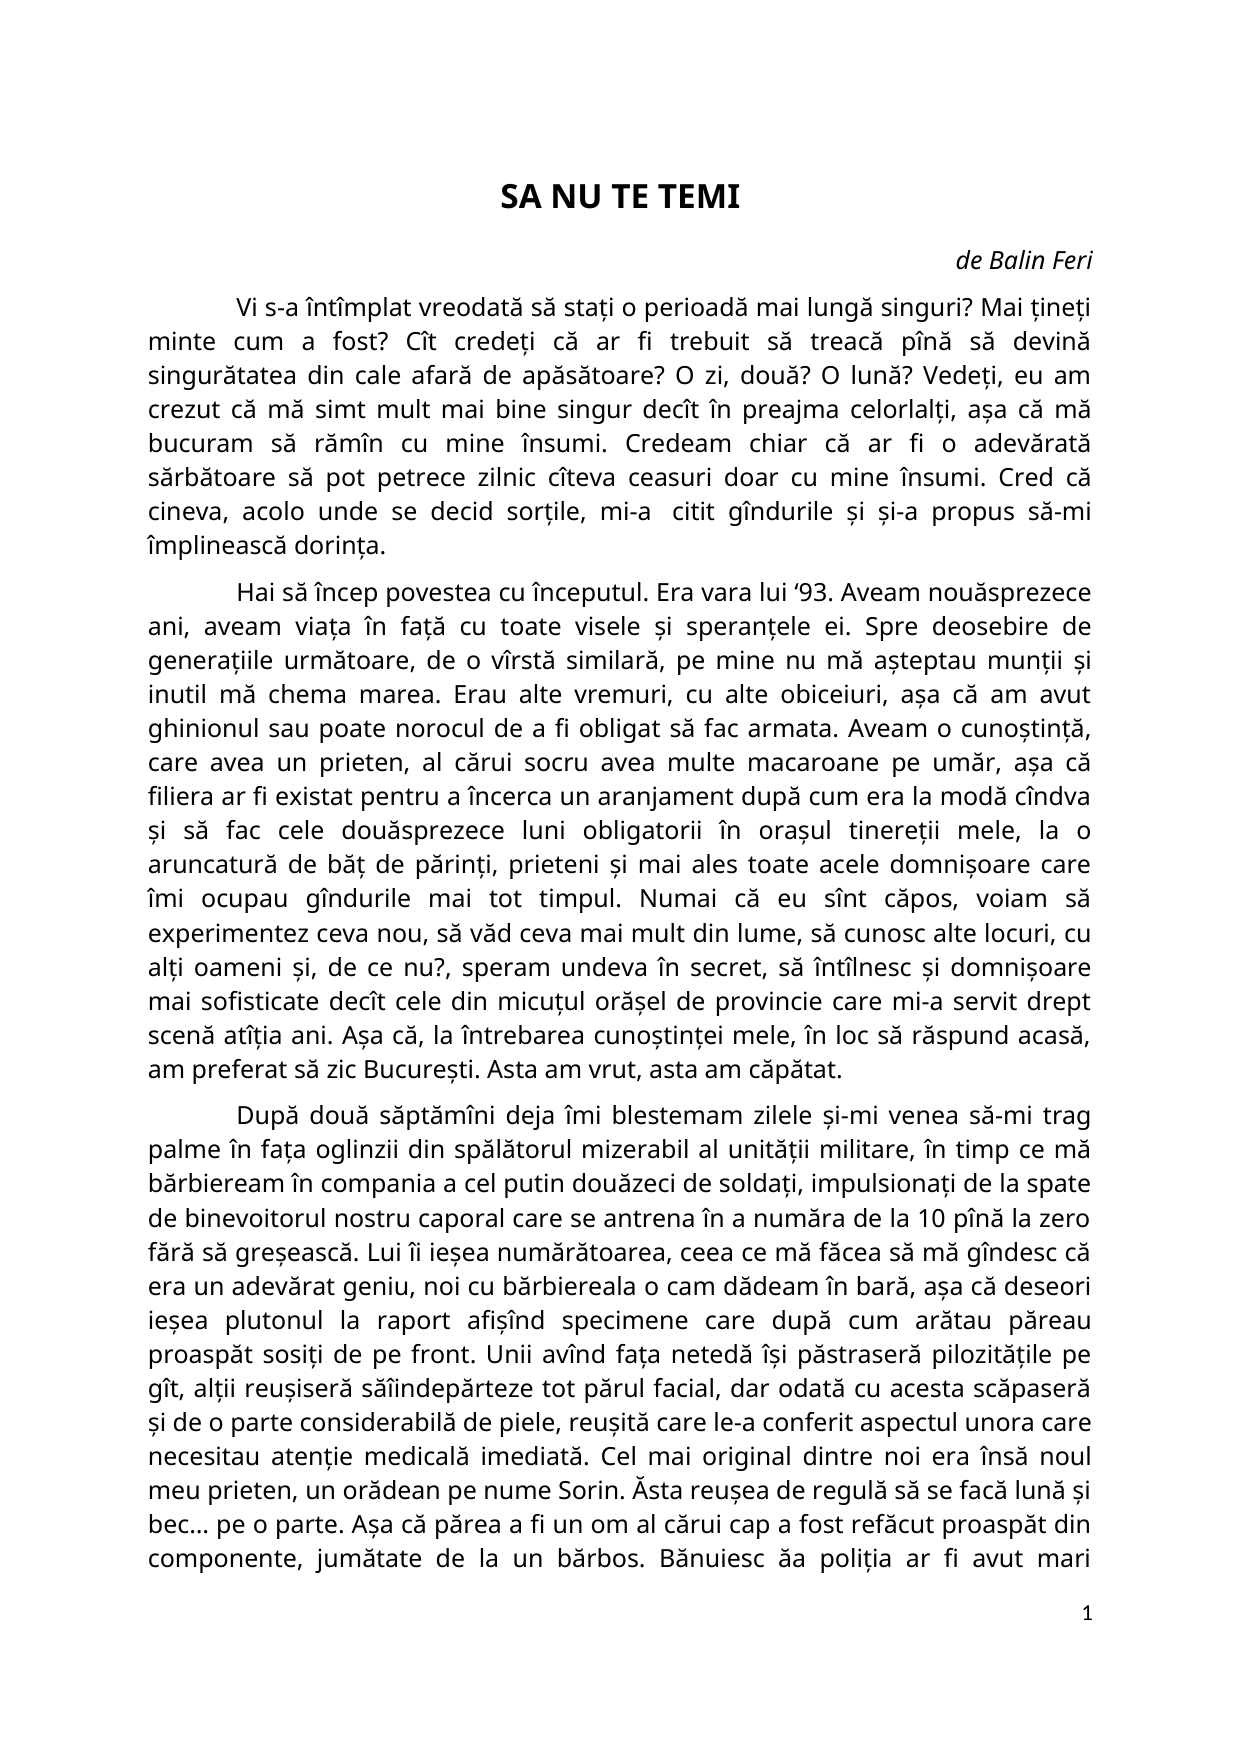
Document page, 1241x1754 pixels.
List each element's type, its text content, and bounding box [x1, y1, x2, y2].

subtitle de Balin Feri [148, 243, 1093, 277]
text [148, 1098, 1093, 1575]
text Hai să încep povestea cu începutul. Era vara lui ‘93. Aveam nouăsprezece ani, aveam viaţa în faţă cu toate visele şi speranţele ei. Spre deosebire de generaţiile următoare, de o vîrstă similară, pe mine nu mă aşteptau munţii şi inutil mă chema marea. Erau alte vremuri, cu alte obiceiuri, aşa că am avut ghinionul sau poate norocul de a fi obligat să fac armata. Aveam o cunoştinţă, care avea un prieten, al cărui socru avea multe macaroane pe umăr, aşa că filiera ar fi existat pentru a încerca un aranjament după cum era la modă cîndva şi să fac cele douăsprezece luni obligatorii în oraşul tinereţii mele, la o aruncatură de băţ de părinţi, prieteni şi mai ales toate acele domnişoare care îmi ocupau gîndurile mai tot timpul. Numai că eu sînt căpos, voiam să experimentez ceva nou, să văd ceva mai mult din lume, să cunosc alte locuri, cu alţi oameni şi, de ce nu?, speram undeva în secret, să întîlnesc şi domnişoare mai sofisticate decît cele din micuţul orăşel de provincie care mi-a servit drept scenă atîţia ani. Aşa că, la întrebarea cunoştinţei mele, în loc să răspund acasă, am preferat să zic Bucureşti. Asta am vrut, asta am căpătat. [148, 574, 1093, 1086]
subtitle Sa nu te temi [148, 173, 1093, 218]
text Vi s-a întîmplat vreodată să staţi o perioadă mai lungă singuri? Mai ţineţi minte cum a fost? Cît credeţi că ar fi trebuit să treacă pînă să devină singurătatea din cale afară de apăsătoare? O zi, două? O lună? Vedeţi, eu am crezut că mă simt mult mai bine singur decît în preajma celorlalţi, aşa că mă bucuram să rămîn cu mine însumi. Credeam chiar că ar fi o adevărată sărbătoare să pot petrece zilnic cîteva ceasuri doar cu mine însumi. Cred că cineva, acolo unde se decid sorţile, mi-a citit gîndurile şi şi-a propus să-mi împlinească dorinţa. [148, 289, 1093, 562]
